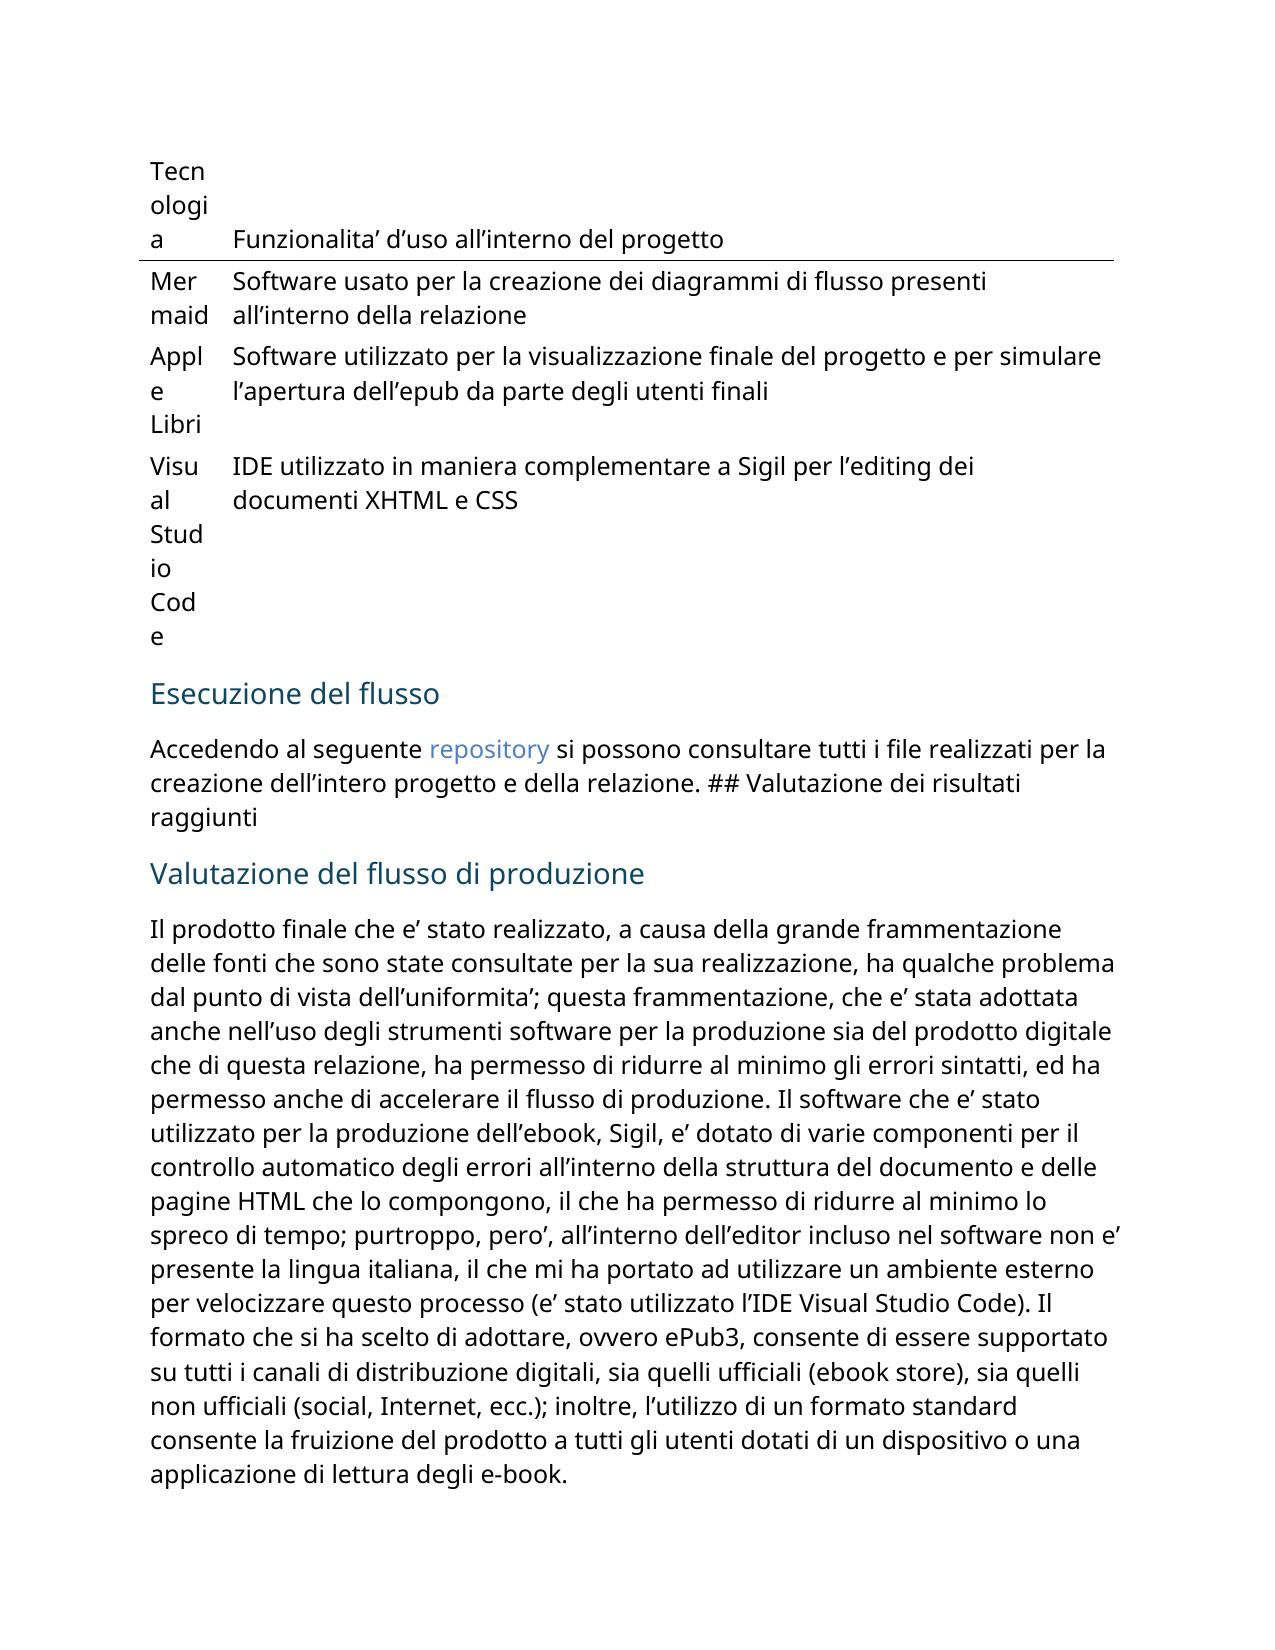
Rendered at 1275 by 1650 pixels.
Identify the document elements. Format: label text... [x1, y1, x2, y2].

table_cell Software utilizzato per la visualizzazione finale del progetto e per simulare l’apertura dell’epub da parte degli utenti finali [221, 335, 1114, 445]
table_cell Visual Studio Code [139, 445, 221, 657]
table_header Tecnologia [139, 150, 221, 260]
text Il prodotto finale che e’ stato realizzato, a causa della grande frammentazione delle fonti che sono state consultate per la sua realizzazione, ha qualche problema dal punto di vista dell’uniformita’; questa frammentazione, che e’ stata adottata anche nell’uso degli strumenti software per la produzione sia del prodotto digitale che di questa relazione, ha permesso di ridurre al minimo gli errori sintatti, ed ha permesso anche di accelerare il flusso di produzione. Il software che e’ stato utilizzato per la produzione dell’ebook, Sigil, e’ dotato di varie componenti per il controllo automatico degli errori all’interno della struttura del documento e delle pagine HTML che lo compongono, il che ha permesso di ridurre al minimo lo spreco di tempo; purtroppo, pero’, all’interno dell’editor incluso nel software non e’ presente la lingua italiana, il che mi ha portato ad utilizzare un ambiente esterno per velocizzare questo processo (e’ stato utilizzato l’IDE Visual Studio Code). Il formato che si ha scelto di adottare, ovvero ePub3, consente di essere supportato su tutti i canali di distribuzione digitali, sia quelli ufficiali (ebook store), sia quelli non ufficiali (social, Internet, ecc.); inoltre, l’utilizzo di un formato standard consente la fruizione del prodotto a tutti gli utenti dotati di un dispositivo o una applicazione di lettura degli e-book. [150, 911, 1125, 1490]
text Accedendo al seguente repository si possono consultare tutti i file realizzati per la creazione dell’intero progetto e della relazione. ## Valutazione dei risultati raggiunti [150, 732, 1125, 834]
subtitle Valutazione del flusso di produzione [150, 853, 1125, 893]
table_cell Mermaid [139, 261, 221, 335]
table_cell Apple Libri [139, 335, 221, 445]
table_cell Software usato per la creazione dei diagrammi di flusso presenti all’interno della relazione [221, 261, 1114, 335]
table_header Funzionalita’ d’uso all’interno del progetto [221, 150, 1114, 260]
table_cell IDE utilizzato in maniera complementare a Sigil per l’editing dei documenti XHTML e CSS [221, 445, 1114, 657]
subtitle Esecuzione del flusso [150, 673, 1125, 713]
